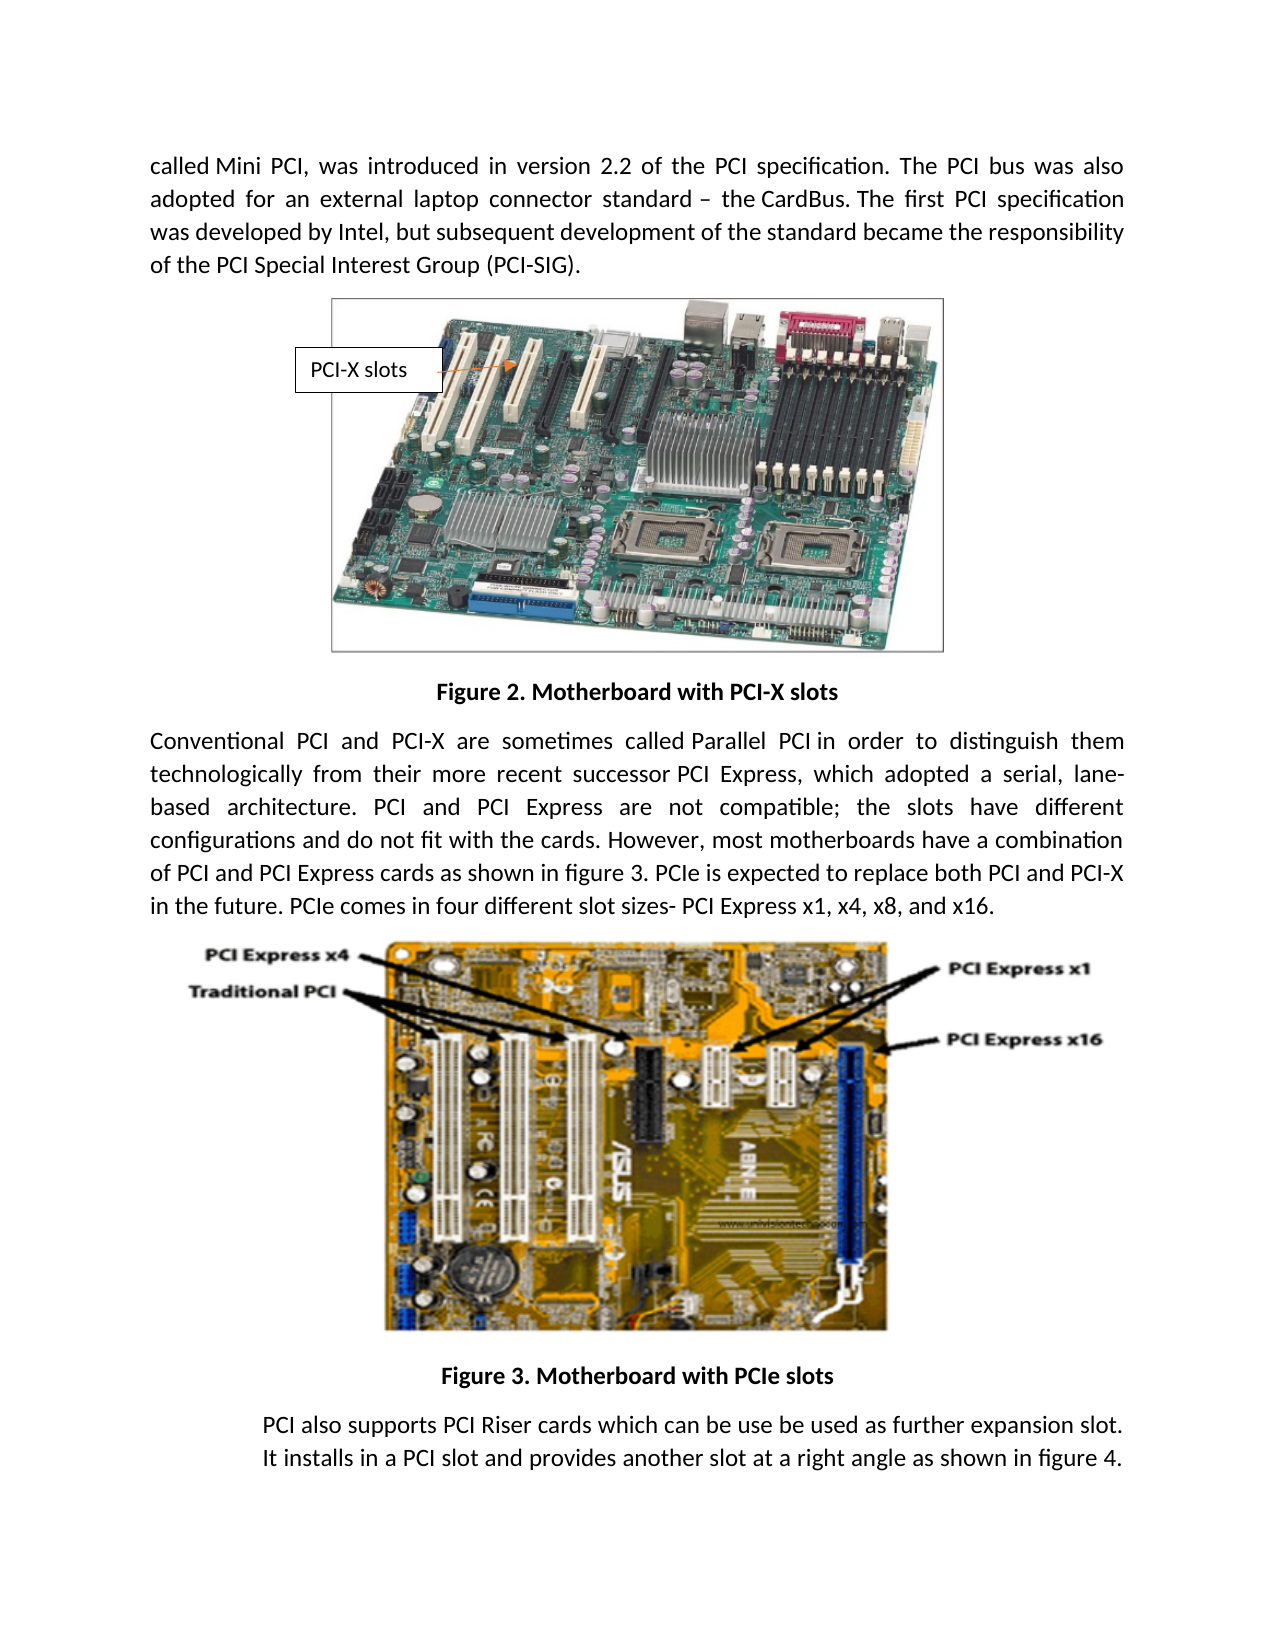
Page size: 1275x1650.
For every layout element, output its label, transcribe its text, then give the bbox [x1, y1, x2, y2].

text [262, 1409, 1125, 1473]
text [150, 150, 1125, 279]
text Figure 2. Motherboard with PCI-X slots [150, 676, 1125, 706]
text Conventional PCI and PCI-X are sometimes called Parallel PCI in order to distinguish them technologically from their more recent successor PCI Express, which adopted a serial, lane-based architecture. PCI and PCI Express are not compatible; the slots have different configurations and do not fit with the cards. However, most motherboards have a combination of PCI and PCI Express cards as shown in figure 3. PCIe is expected to replace both PCI and PCI-X in the future. PCIe comes in four different slot sizes- PCI Express x1, x4, x8, and x16. [150, 725, 1125, 920]
picture [331, 298, 944, 657]
picture [150, 939, 1144, 1341]
text Figure 3. Motherboard with PCIe slots [150, 1360, 1125, 1390]
